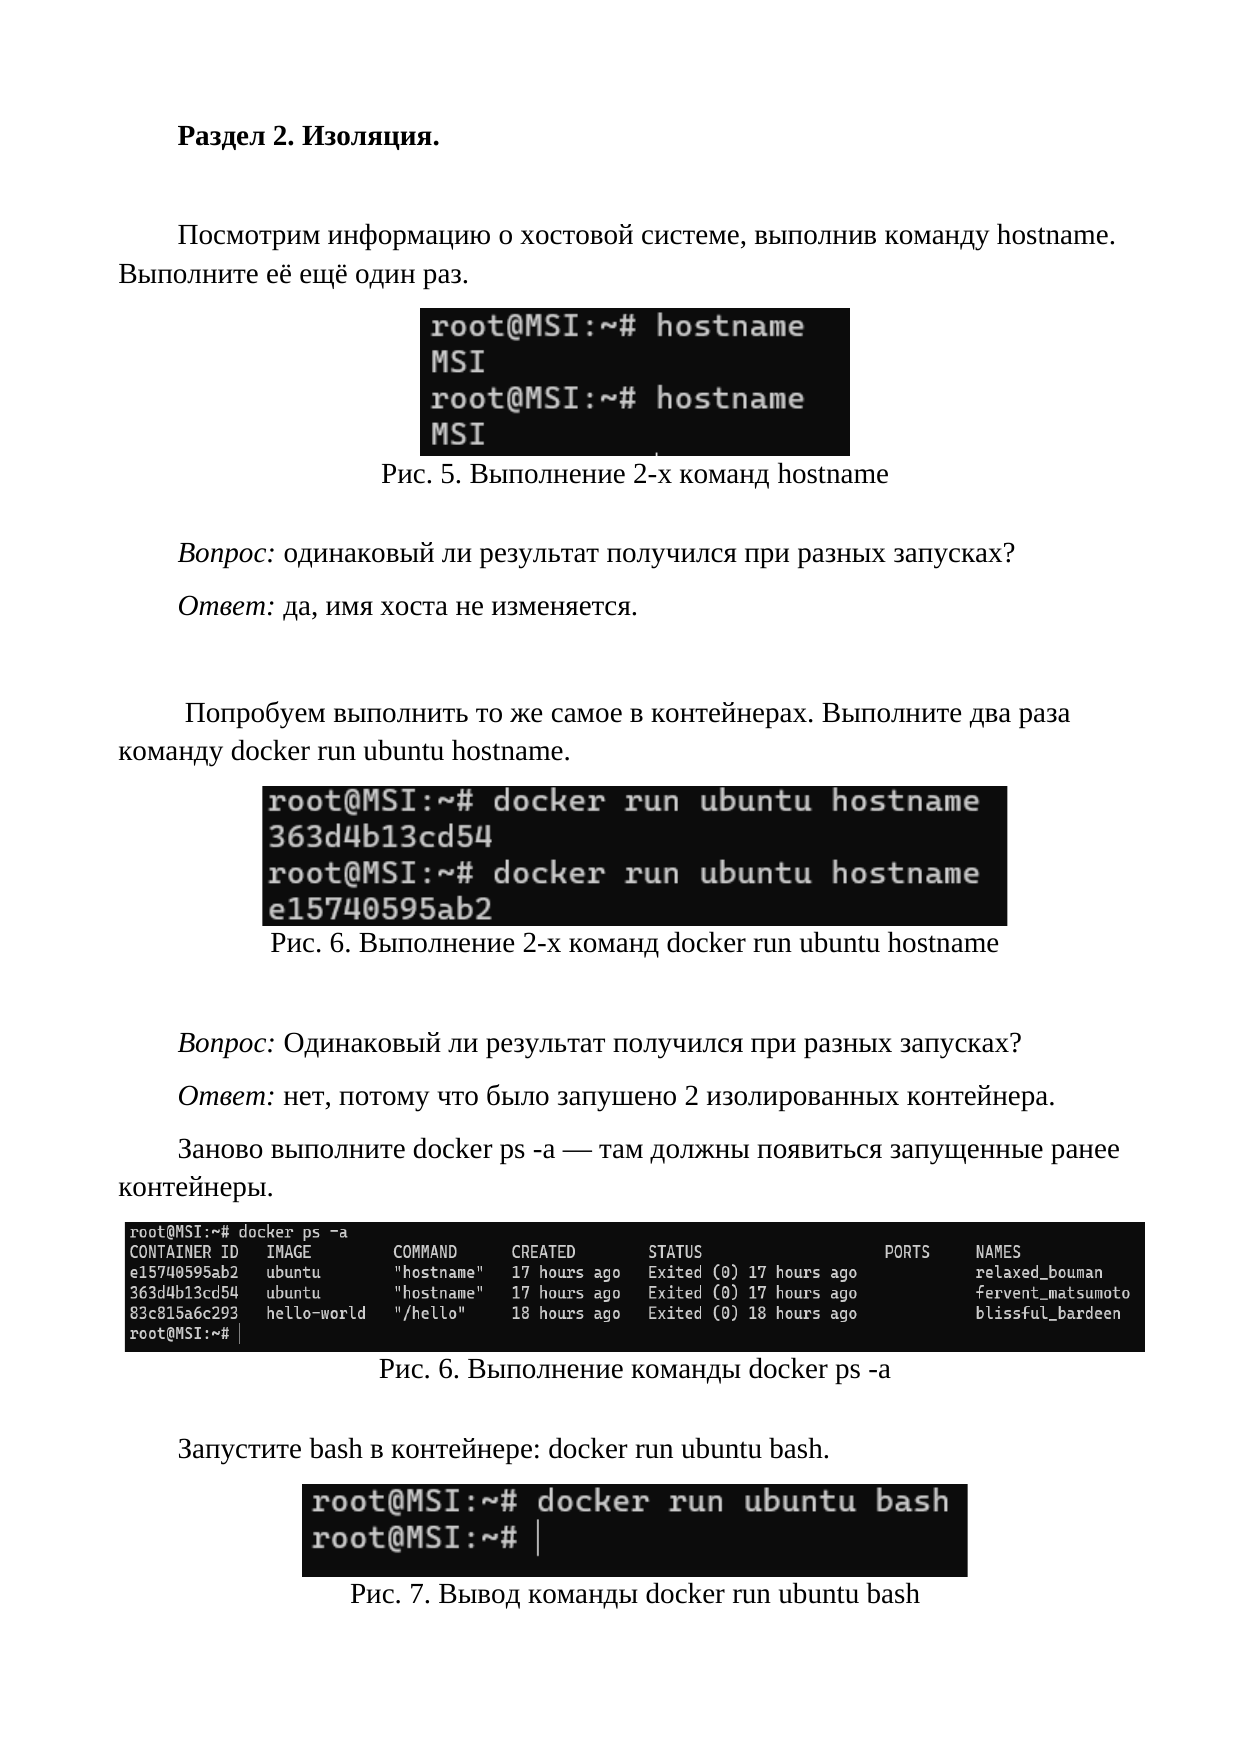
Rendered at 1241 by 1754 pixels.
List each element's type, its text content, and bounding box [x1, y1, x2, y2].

text Вопрос: Одинаковый ли результат получился при разных запусках? [118, 1025, 1152, 1058]
text Ответ: нет, потому что было запушено 2 изолированных контейнера. [118, 1078, 1152, 1111]
text Вопрос: одинаковый ли результат получился при разных запусках? [118, 535, 1152, 569]
text Запустите bash в контейнере: docker run ubuntu bash. [118, 1431, 1152, 1464]
text Рис. 6. Выполнение 2-х команд docker run ubuntu hostname [118, 926, 1152, 959]
text Посмотрим информацию о хостовой системе, выполнив команду hostname. Выполните её ещё один раз. [118, 217, 1152, 289]
text Рис. 5. Выполнение 2-х команд hostname [118, 456, 1152, 489]
text Рис. 6. Выполнение команды docker ps -a [118, 1351, 1152, 1385]
title Раздел 2. Изоляция. [118, 118, 1152, 152]
text Ответ: да, имя хоста не изменяется. [118, 588, 1152, 622]
picture [420, 308, 850, 456]
text Заново выполните docker ps -a — там должны появиться запущенные ранее контейнеры. [118, 1131, 1152, 1203]
picture [262, 786, 1008, 926]
picture [302, 1484, 968, 1577]
text Рис. 7. Вывод команды docker run ubuntu bash [118, 1576, 1152, 1610]
text Попробуем выполнить то же самое в контейнерах. Выполните два раза команду docker run ubuntu hostname. [118, 695, 1152, 767]
picture [124, 1222, 1145, 1352]
